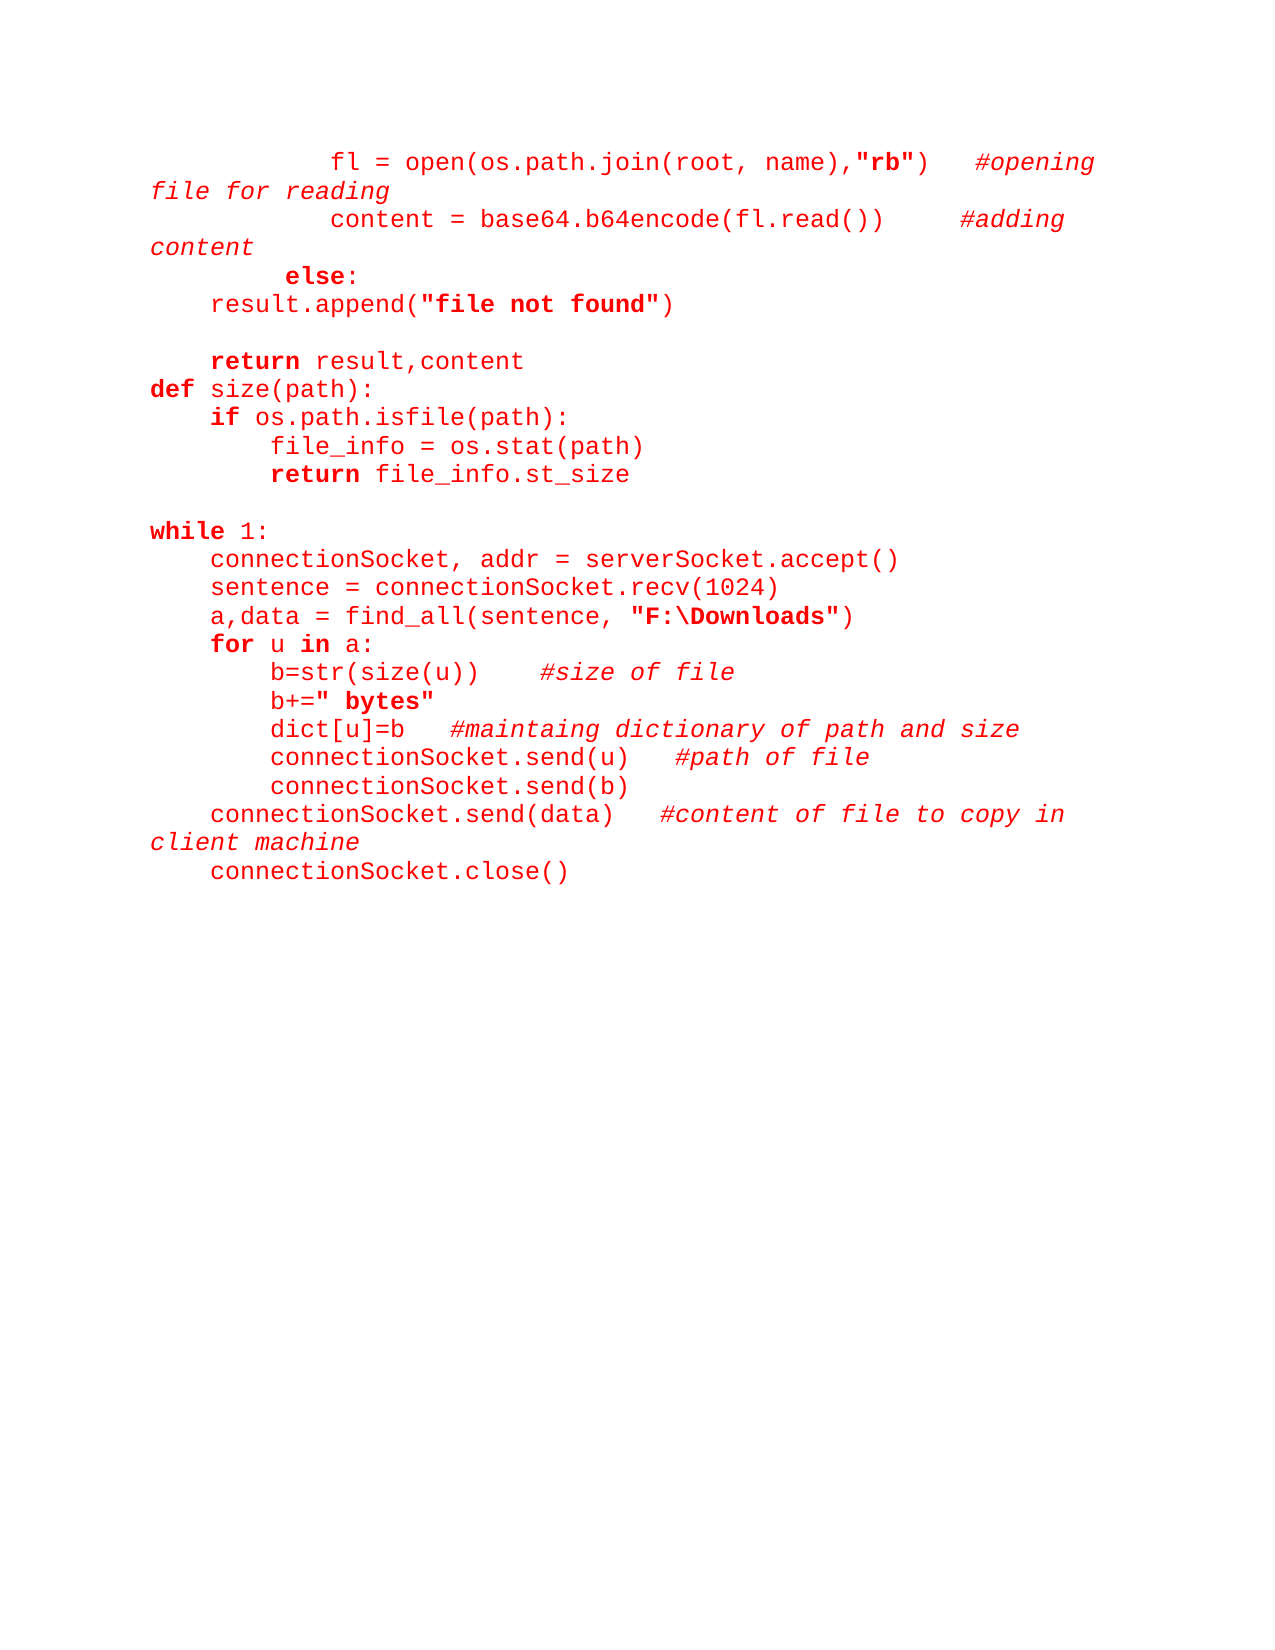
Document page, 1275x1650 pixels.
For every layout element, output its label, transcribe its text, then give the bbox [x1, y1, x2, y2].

text dict[u]=b #maintaing dictionary of path and size connectionSocket.send(u) #path of file connectionSocket.send(b) connectionSocket.send(data) #content of file to copy in client machine connectionSocket.close() [150, 717, 1125, 887]
text else: result.append("file not found") [150, 263, 1125, 320]
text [150, 150, 1125, 263]
text return result,content def size(path): if os.path.isfile(path): file_info = os.stat(path) return file_info.st_size while 1: connectionSocket, addr = serverSocket.accept() sentence = connectionSocket.recv(1024) a,data = find_all(sentence, "F:\Downloads") for u in a: b=str(size(u)) #size of file b+=" bytes" [150, 320, 1125, 717]
